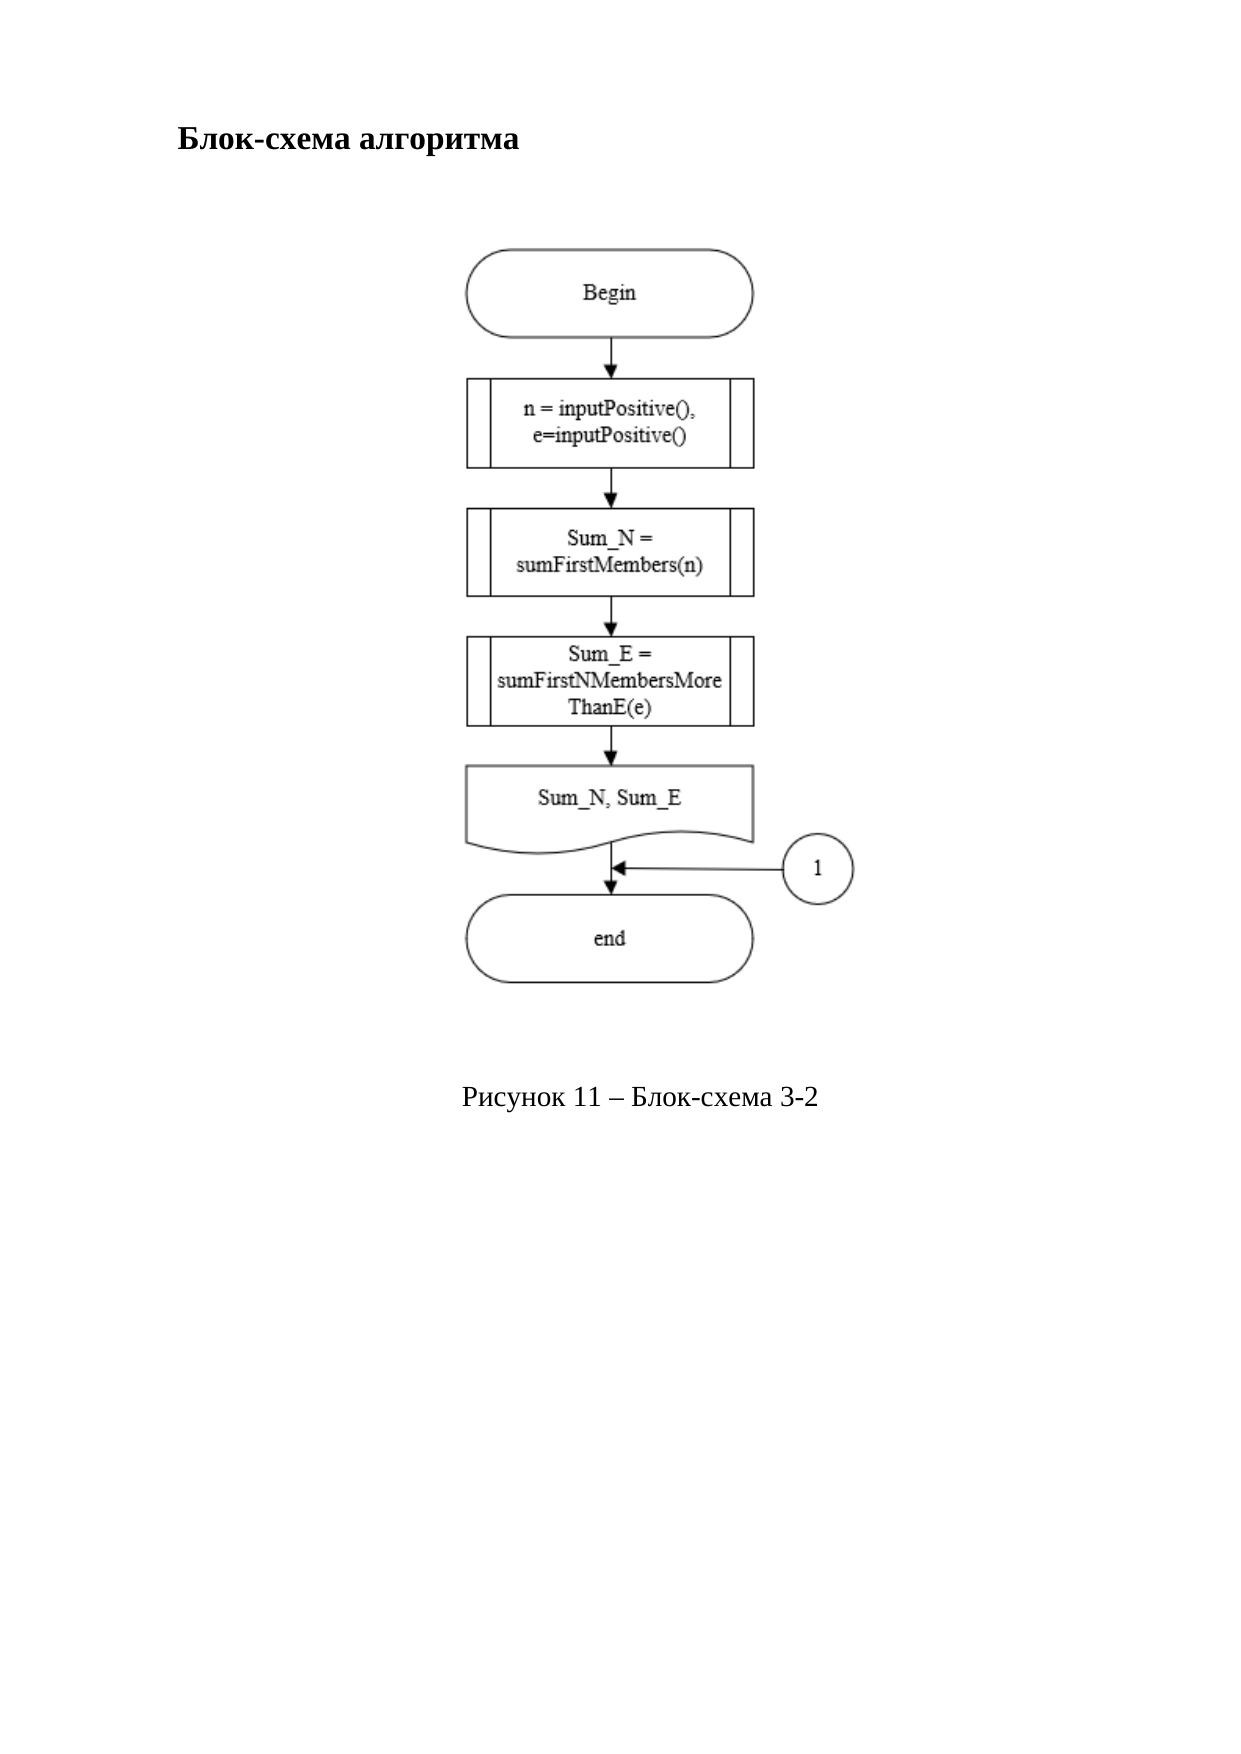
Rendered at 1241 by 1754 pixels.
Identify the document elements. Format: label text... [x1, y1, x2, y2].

subtitle Блок-схема алгоритма [177, 118, 1152, 156]
text Рисунок 11 – Блок-схема 3-2 [177, 1079, 1152, 1113]
picture [416, 175, 913, 1046]
